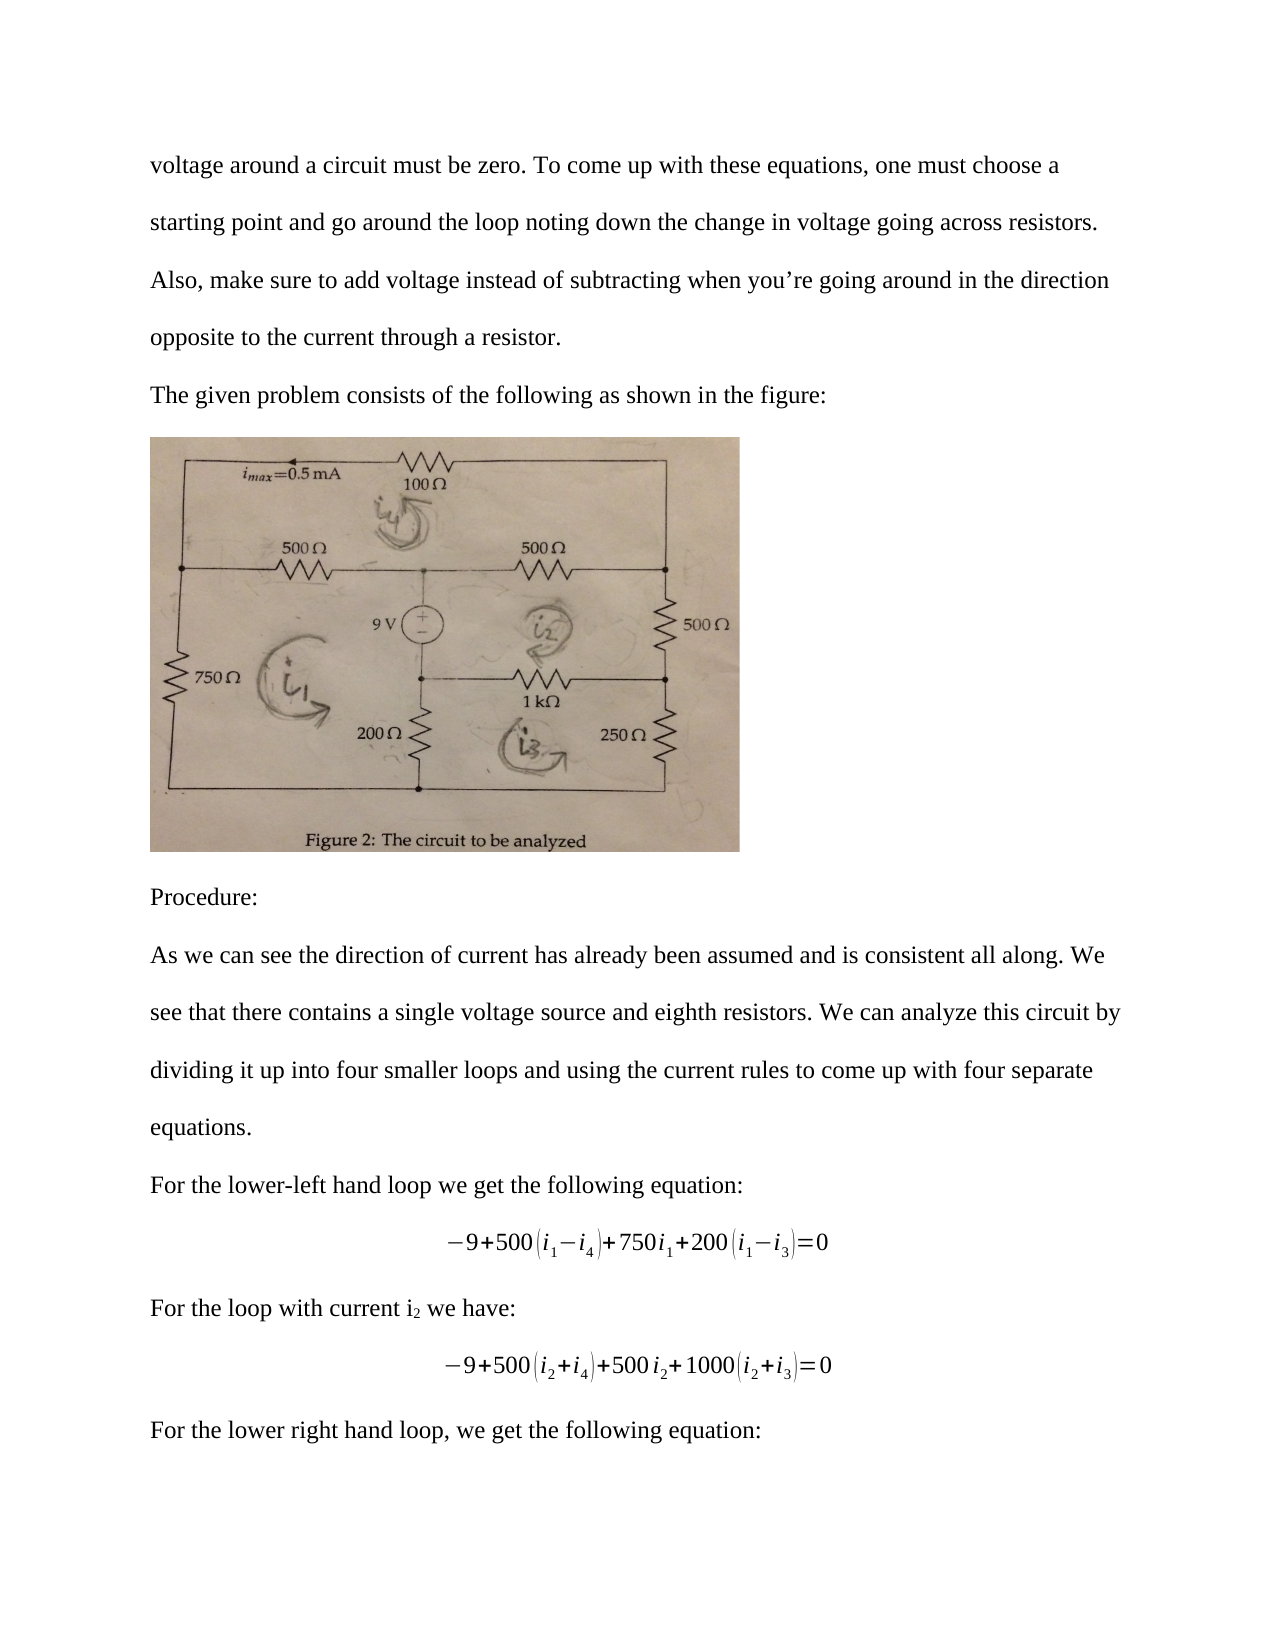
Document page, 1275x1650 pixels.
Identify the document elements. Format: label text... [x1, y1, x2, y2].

text For the lower right hand loop, we get the following equation: [150, 1415, 1125, 1444]
text Procedure: [150, 882, 1125, 911]
text As we can see the direction of current has already been assumed and is consistent all along. We see that there contains a single voltage source and eighth resistors. We can analyze this circuit by dividing it up into four smaller loops and using the current rules to come up with four separate equations. [150, 940, 1125, 1141]
text The given problem consists of the following as shown in the figure: [150, 380, 1125, 409]
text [150, 150, 1125, 351]
text For the lower-left hand loop we get the following equation: [150, 1170, 1125, 1199]
text For the loop with current i2 we have: [150, 1293, 1125, 1321]
picture [150, 437, 740, 852]
